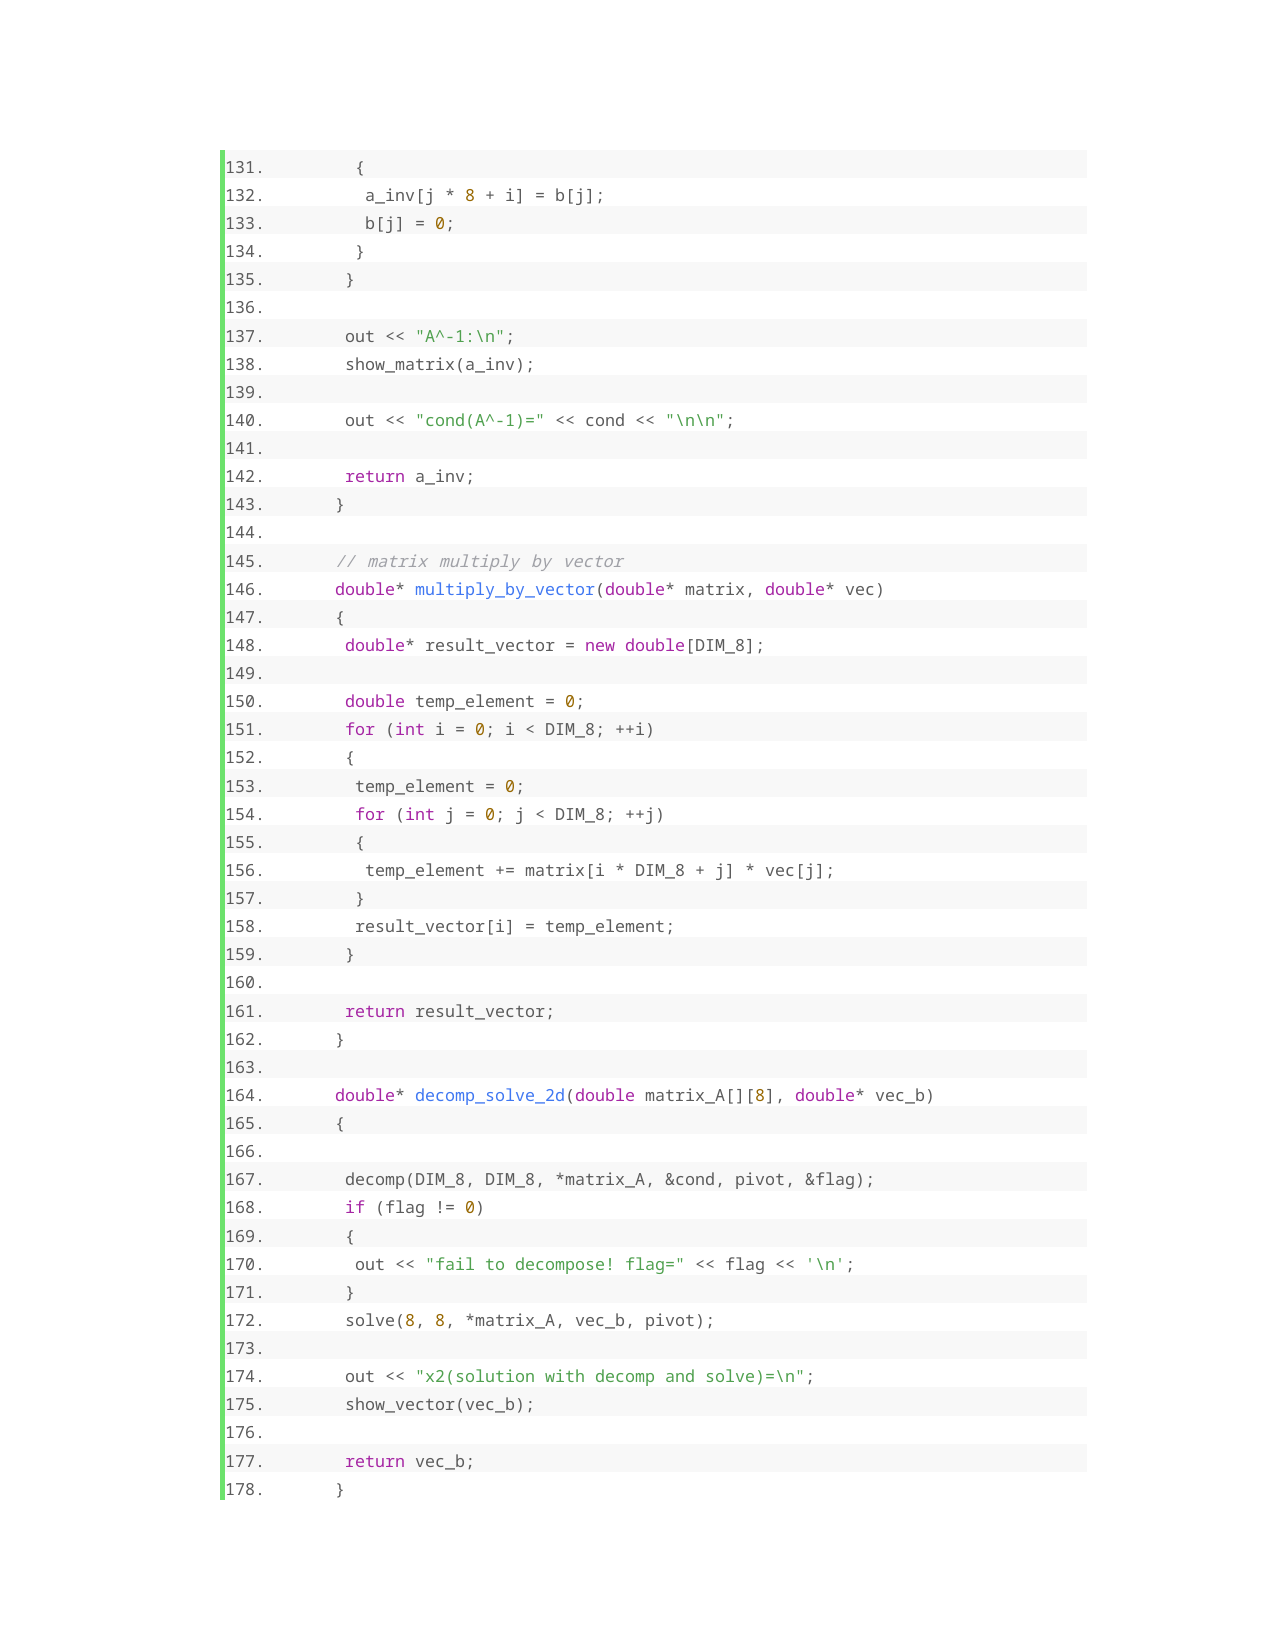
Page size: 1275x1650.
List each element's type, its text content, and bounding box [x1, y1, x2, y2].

list // matrix multiply by vector [225, 544, 1087, 572]
list } [225, 881, 1087, 909]
list double temp_element = 0; [225, 684, 1087, 712]
list } [225, 937, 1087, 966]
list a_inv[j * 8 + i] = b[j]; [225, 178, 1087, 206]
list } [225, 1275, 1087, 1303]
list if (flag != 0) [225, 1191, 1087, 1219]
list return a_inv; [225, 459, 1087, 487]
list solve(8, 8, *matrix_A, vec_b, pivot); [225, 1303, 1087, 1331]
list } [225, 1472, 1087, 1500]
list temp_element += matrix[i * DIM_8 + j] * vec[j]; [225, 853, 1087, 881]
list b[j] = 0; [225, 206, 1087, 234]
list result_vector[i] = temp_element; [225, 909, 1087, 937]
list { [225, 600, 1087, 628]
list out << "cond(A^-1)=" << cond << "\n\n"; [225, 403, 1087, 431]
list } [225, 234, 1087, 262]
list } [225, 1022, 1087, 1050]
list } [225, 262, 1087, 291]
list { [225, 1106, 1087, 1134]
list for (int i = 0; i < DIM_8; ++i) [225, 712, 1087, 741]
list out << "x2(solution with decomp and solve)=\n"; [225, 1359, 1087, 1387]
list out << "A^-1:\n"; [225, 319, 1087, 347]
list double* decomp_solve_2d(double matrix_A[][8], double* vec_b) [225, 1078, 1087, 1106]
list double* result_vector = new double[DIM_8]; [225, 628, 1087, 656]
list out << "fail to decompose! flag=" << flag << '\n'; [225, 1247, 1087, 1275]
list { [225, 150, 1087, 178]
list temp_element = 0; [225, 769, 1087, 797]
list { [225, 1219, 1087, 1247]
list double* multiply_by_vector(double* matrix, double* vec) [225, 572, 1087, 600]
list show_matrix(a_inv); [225, 347, 1087, 375]
list } [225, 487, 1087, 516]
list { [225, 825, 1087, 853]
list { [225, 741, 1087, 769]
list decomp(DIM_8, DIM_8, *matrix_A, &cond, pivot, &flag); [225, 1162, 1087, 1191]
list return vec_b; [225, 1444, 1087, 1472]
list show_vector(vec_b); [225, 1387, 1087, 1416]
list return result_vector; [225, 994, 1087, 1022]
list for (int j = 0; j < DIM_8; ++j) [225, 797, 1087, 825]
